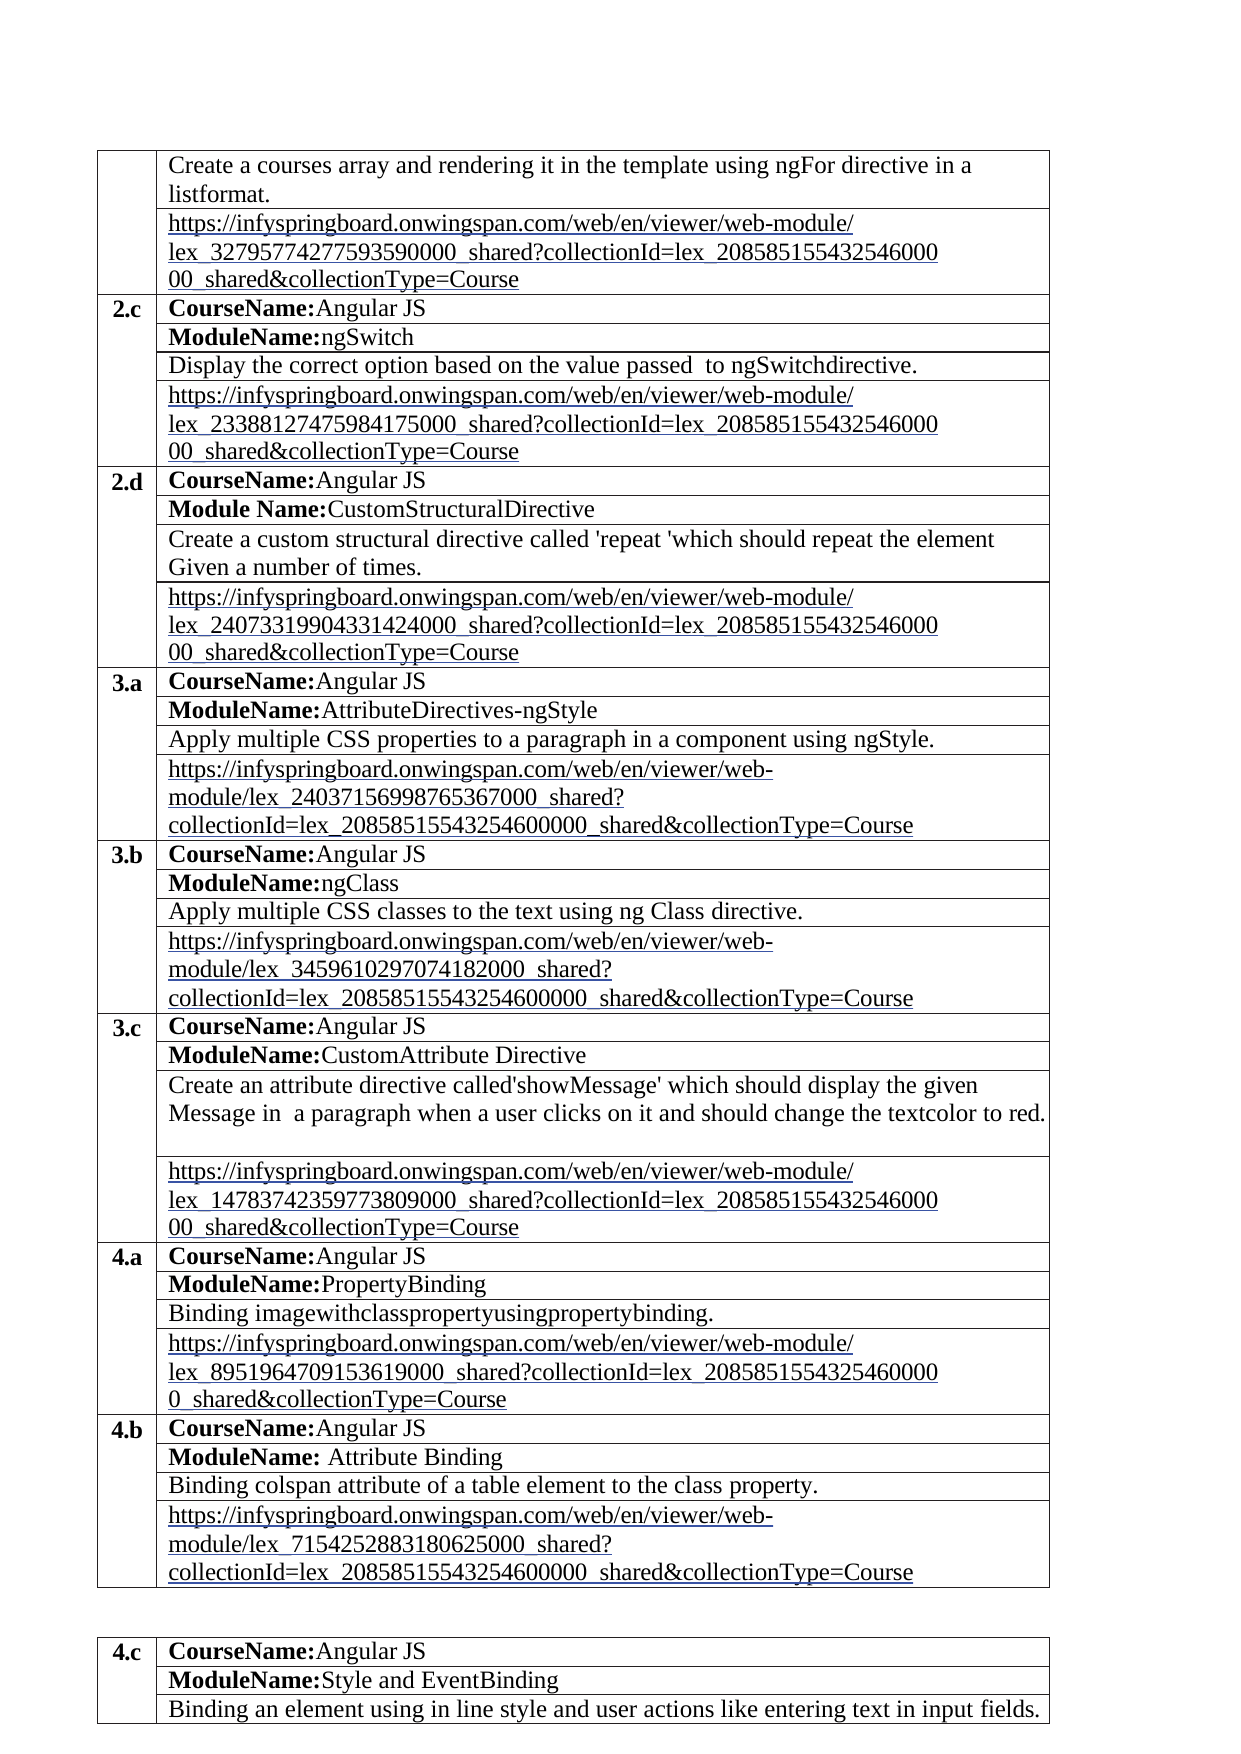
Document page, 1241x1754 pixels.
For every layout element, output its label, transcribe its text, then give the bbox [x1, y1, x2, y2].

table_cell CourseName:Angular JS [157, 1243, 1049, 1271]
table_header CourseName:Angular JS [157, 1638, 1049, 1666]
table_cell ModuleName: Attribute Binding [157, 1444, 1049, 1472]
table_cell Module Name:CustomStructuralDirective [157, 496, 1049, 524]
table_header 4.c [98, 1638, 156, 1723]
table_cell CourseName:Angular JS [157, 467, 1049, 495]
table_cell 3.b [98, 841, 156, 1012]
table_cell Display the correct option based on the value passed to ngSwitchdirective. [157, 353, 1049, 380]
table_cell 2.c [98, 295, 156, 466]
table_cell CourseName:Angular JS [157, 1014, 1049, 1041]
table_cell https://infyspringboard.onwingspan.com/web/en/viewer/web-module/lex_8951964709153619000_shared?collectionId=lex_2085851554325460000 0_shared&collectionType=Course [157, 1329, 1049, 1414]
table_cell Create a custom structural directive called 'repeat 'which should repeat the element Given a number of times. [157, 525, 1049, 581]
table_cell CourseName:Angular JS [157, 1415, 1049, 1443]
table_cell Apply multiple CSS properties to a paragraph in a component using ngStyle. [157, 726, 1049, 754]
table_cell https://infyspringboard.onwingspan.com/web/en/viewer/web-module/lex_32795774277593590000_shared?collectionId=lex_208585155432546000 00_shared&collectionType=Course [157, 209, 1049, 294]
table_cell ModuleName:Style and EventBinding [157, 1667, 1049, 1694]
table_cell https://infyspringboard.onwingspan.com/web/en/viewer/web-module/lex_14783742359773809000_shared?collectionId=lex_208585155432546000 00_shared&collectionType=Course [157, 1157, 1049, 1242]
table_cell Apply multiple CSS classes to the text using ng Class directive. [157, 899, 1049, 926]
table_cell https://infyspringboard.onwingspan.com/web/en/viewer/web- module/lex_3459610297074182000_shared?collectionId=lex_20858515543254600000_shared&collectionType=Course [157, 927, 1049, 1012]
table_cell 4.b [98, 1415, 156, 1587]
table_cell https://infyspringboard.onwingspan.com/web/en/viewer/web-module/lex_23388127475984175000_shared?collectionId=lex_208585155432546000 00_shared&collectionType=Course [157, 381, 1049, 466]
table_cell ModuleName:PropertyBinding [157, 1272, 1049, 1299]
table_cell Binding colspan attribute of a table element to the class property. [157, 1473, 1049, 1500]
table_cell ModuleName:AttributeDirectives-ngStyle [157, 697, 1049, 725]
table_cell ModuleName:CustomAttribute Directive [157, 1042, 1049, 1070]
table_cell Binding an element using in line style and user actions like entering text in input fields. [157, 1695, 1049, 1723]
table_cell 2.d [98, 467, 156, 667]
table_cell CourseName:Angular JS [157, 841, 1049, 868]
table_cell Create an attribute directive called'showMessage' which should display the given Message in a paragraph when a user clicks on it and should change the textcolor to red. [157, 1071, 1049, 1156]
table_cell 4.a [98, 1243, 156, 1414]
table_cell ModuleName:ngSwitch [157, 324, 1049, 351]
table_cell CourseName:Angular JS [157, 295, 1049, 323]
table_cell Binding imagewithclasspropertyusingpropertybinding. [157, 1300, 1049, 1328]
table_cell https://infyspringboard.onwingspan.com/web/en/viewer/web- module/lex_24037156998765367000_shared?collectionId=lex_20858515543254600000_shared&collectionType=Course [157, 755, 1049, 840]
table_cell https://infyspringboard.onwingspan.com/web/en/viewer/web-module/lex_24073319904331424000_shared?collectionId=lex_208585155432546000 00_shared&collectionType=Course [157, 583, 1049, 667]
table_cell 3.c [98, 1014, 156, 1242]
table_cell ModuleName:ngClass [157, 870, 1049, 897]
table_cell https://infyspringboard.onwingspan.com/web/en/viewer/web- module/lex_7154252883180625000_shared?collectionId=lex_20858515543254600000_shared&collectionType=Course [157, 1501, 1049, 1587]
table_cell Create a courses array and rendering it in the template using ngFor directive in a listformat. [157, 151, 1049, 208]
table_cell CourseName:Angular JS [157, 668, 1049, 696]
table_cell 3.a [98, 668, 156, 840]
